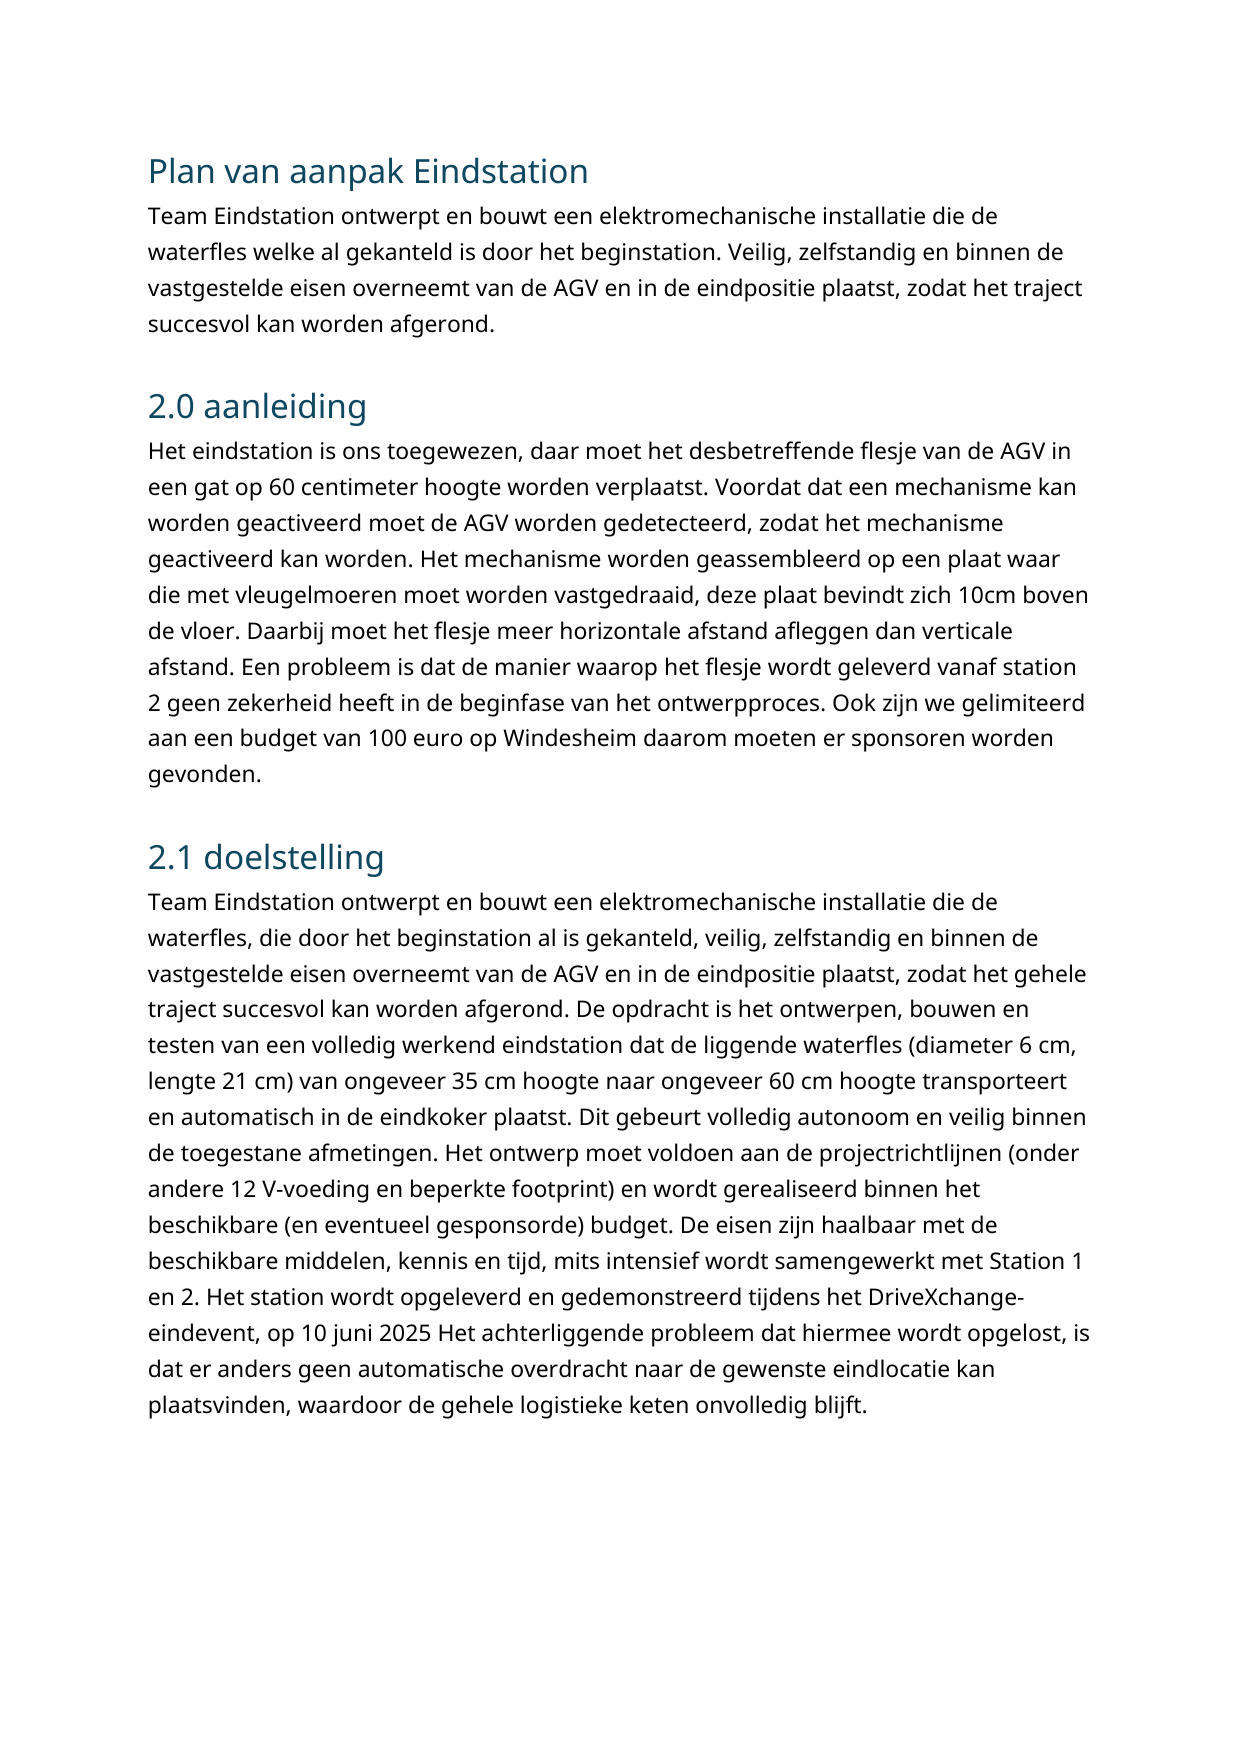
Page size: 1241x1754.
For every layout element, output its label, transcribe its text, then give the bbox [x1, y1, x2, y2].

text Het eindstation is ons toegewezen, daar moet het desbetreffende flesje van de AGV in een gat op 60 centimeter hoogte worden verplaatst. Voordat dat een mechanisme kan worden geactiveerd moet de AGV worden gedetecteerd, zodat het mechanisme geactiveerd kan worden. Het mechanisme worden geassembleerd op een plaat waar die met vleugelmoeren moet worden vastgedraaid, deze plaat bevindt zich 10cm boven de vloer. Daarbij moet het flesje meer horizontale afstand afleggen dan verticale afstand. Een probleem is dat de manier waarop het flesje wordt geleverd vanaf station 2 geen zekerheid heeft in de beginfase van het ontwerpproces. Ook zijn we gelimiteerd aan een budget van 100 euro op Windesheim daarom moeten er sponsoren worden gevonden. [148, 435, 1093, 789]
subtitle 2.0 aanleiding [148, 383, 1093, 428]
subtitle 2.1 doelstelling [148, 833, 1093, 879]
subtitle Plan van aanpak Eindstation [148, 148, 1093, 193]
text Team Eindstation ontwerpt en bouwt een elektromechanische installatie die de waterfles welke al gekanteld is door het beginstation. Veilig, zelfstandig en binnen de vastgestelde eisen overneemt van de AGV en in de eindpositie plaatst, zodat het traject succesvol kan worden afgerond. [148, 200, 1093, 339]
text Team Eindstation ontwerpt en bouwt een elektromechanische installatie die de waterfles, die door het beginstation al is gekanteld, veilig, zelfstandig en binnen de vastgestelde eisen overneemt van de AGV en in de eindpositie plaatst, zodat het gehele traject succesvol kan worden afgerond. De opdracht is het ontwerpen, bouwen en testen van een volledig werkend eindstation dat de liggende waterfles (diameter 6 cm, lengte 21 cm) van ongeveer 35 cm hoogte naar ongeveer 60 cm hoogte transporteert en automatisch in de eindkoker plaatst. Dit gebeurt volledig autonoom en veilig binnen de toegestane afmetingen. Het ontwerp moet voldoen aan de projectrichtlijnen (onder andere 12 V-voeding en beperkte footprint) en wordt gerealiseerd binnen het beschikbare (en eventueel gesponsorde) budget. De eisen zijn haalbaar met de beschikbare middelen, kennis en tijd, mits intensief wordt samengewerkt met Station 1 en 2. Het station wordt opgeleverd en gedemonstreerd tijdens het DriveXchange-eindevent, op 10 juni 2025 Het achterliggende probleem dat hiermee wordt opgelost, is dat er anders geen automatische overdracht naar de gewenste eindlocatie kan plaatsvinden, waardoor de gehele logistieke keten onvolledig blijft. [148, 886, 1093, 1420]
